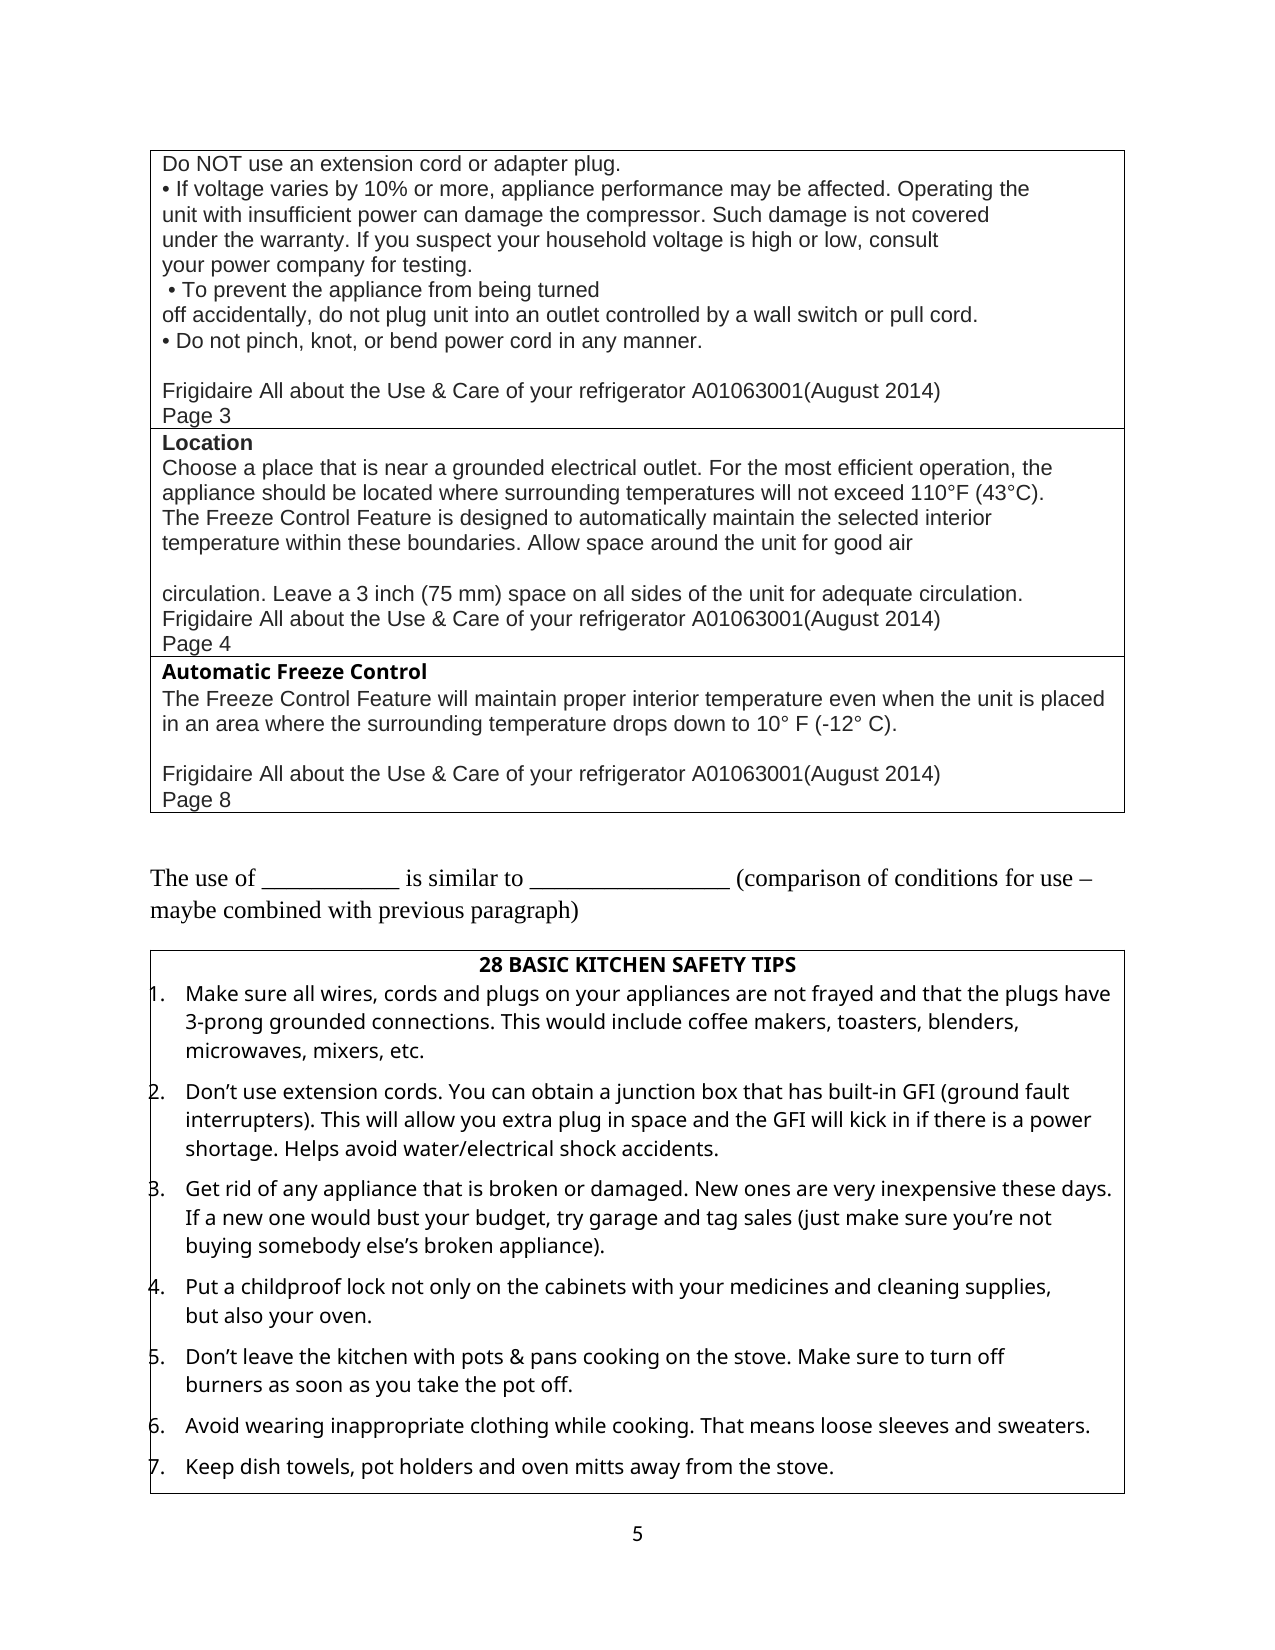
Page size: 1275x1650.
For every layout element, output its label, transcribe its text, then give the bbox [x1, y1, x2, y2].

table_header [151, 151, 1124, 428]
text The use of ___________ is similar to ________________ (comparison of conditions for use – maybe combined with previous paragraph) [150, 863, 1125, 924]
table_cell Location Choose a place that is near a grounded electrical outlet. For the most efficient operation, the appliance should be located where surrounding temperatures will not exceed 110°F (43°C). The Freeze Control Feature is designed to automatically maintain the selected interior temperature within these boundaries. Allow space around the unit for good air circulation. Leave a 3 inch (75 mm) space on all sides of the unit for adequate circulation. Frigidaire All about the Use & Care of your refrigerator A01063001(August 2014) Page 4 [151, 429, 1124, 656]
table_cell Automatic Freeze Control The Freeze Control Feature will maintain proper interior temperature even when the unit is placed in an area where the surrounding temperature drops down to 10° F (-12° C). Frigidaire All about the Use & Care of your refrigerator A01063001(August 2014) Page 8 [151, 657, 1124, 812]
